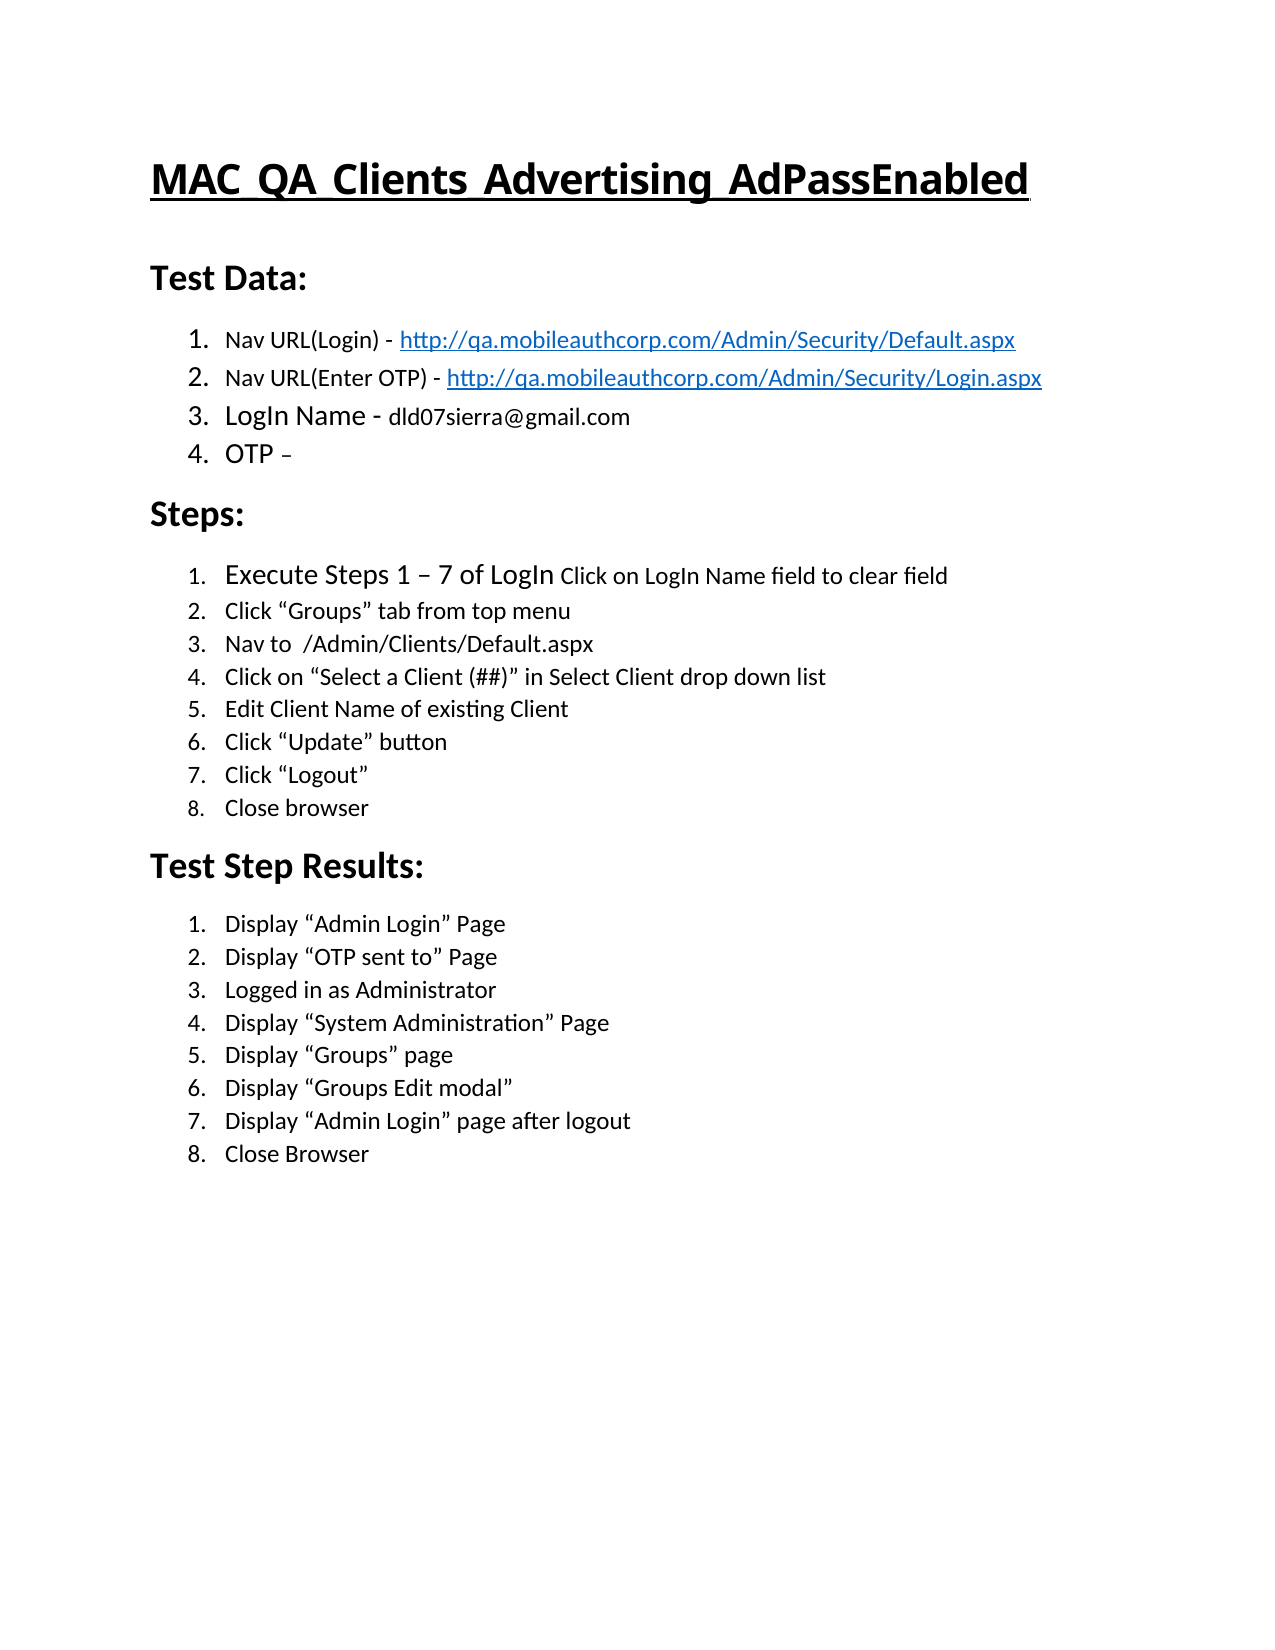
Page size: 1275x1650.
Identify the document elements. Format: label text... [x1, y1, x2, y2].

list Click “Groups” tab from top menu [187, 595, 1125, 625]
list Edit Client Name of existing Client [187, 693, 1125, 724]
list Nav URL(Login) - http://qa.mobileauthcorp.com/Admin/Security/Default.aspx [187, 320, 1125, 355]
text Test Data: [150, 254, 1125, 299]
title MAC_QA_Clients_Advertising_AdPassEnabled [150, 150, 1125, 207]
list Display “Admin Login” Page [187, 908, 1125, 938]
list Close Browser [187, 1138, 1125, 1169]
list Execute Steps 1 – 7 of LogIn Click on LogIn Name field to clear field [187, 556, 1125, 592]
list Display “OTP sent to” Page [187, 941, 1125, 971]
list Click “Logout” [187, 759, 1125, 790]
list Display “Groups Edit modal” [187, 1073, 1125, 1103]
list Click “Update” button [187, 726, 1125, 757]
list Display “Admin Login” page after logout [187, 1106, 1125, 1136]
list OTP – [187, 435, 1125, 471]
list Click on “Select a Client (##)” in Select Client drop down list [187, 661, 1125, 691]
list Logged in as Administrator [187, 974, 1125, 1004]
list LogIn Name - dld07sierra@gmail.com [187, 397, 1125, 432]
list Close browser [187, 792, 1125, 823]
list Nav to /Admin/Clients/Default.aspx [187, 628, 1125, 658]
list Display “System Administration” Page [187, 1007, 1125, 1037]
text Steps: [150, 490, 1125, 536]
list Nav URL(Enter OTP) - http://qa.mobileauthcorp.com/Admin/Security/Login.aspx [187, 358, 1125, 394]
list Display “Groups” page [187, 1040, 1125, 1070]
text Test Step Results: [150, 842, 1125, 888]
